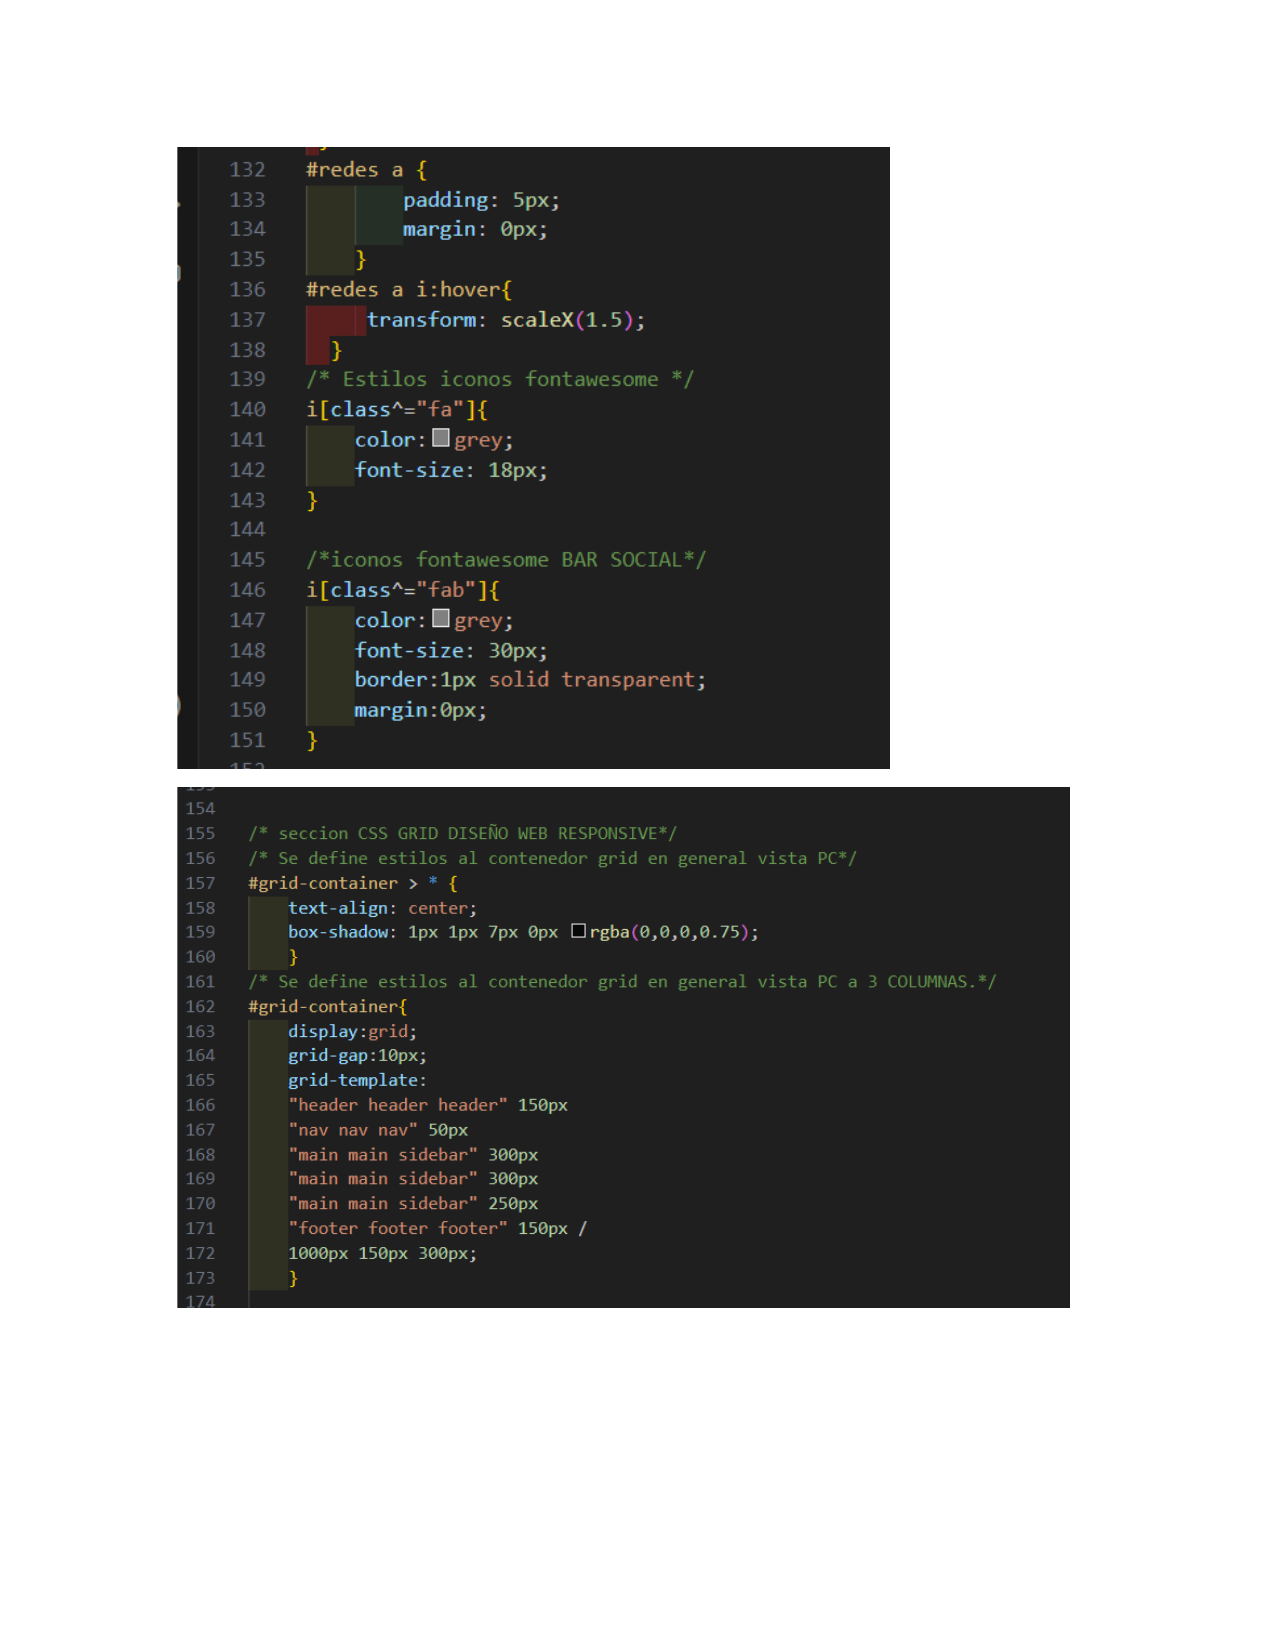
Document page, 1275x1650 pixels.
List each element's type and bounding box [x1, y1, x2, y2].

picture [177, 787, 1070, 1308]
picture [177, 147, 890, 769]
